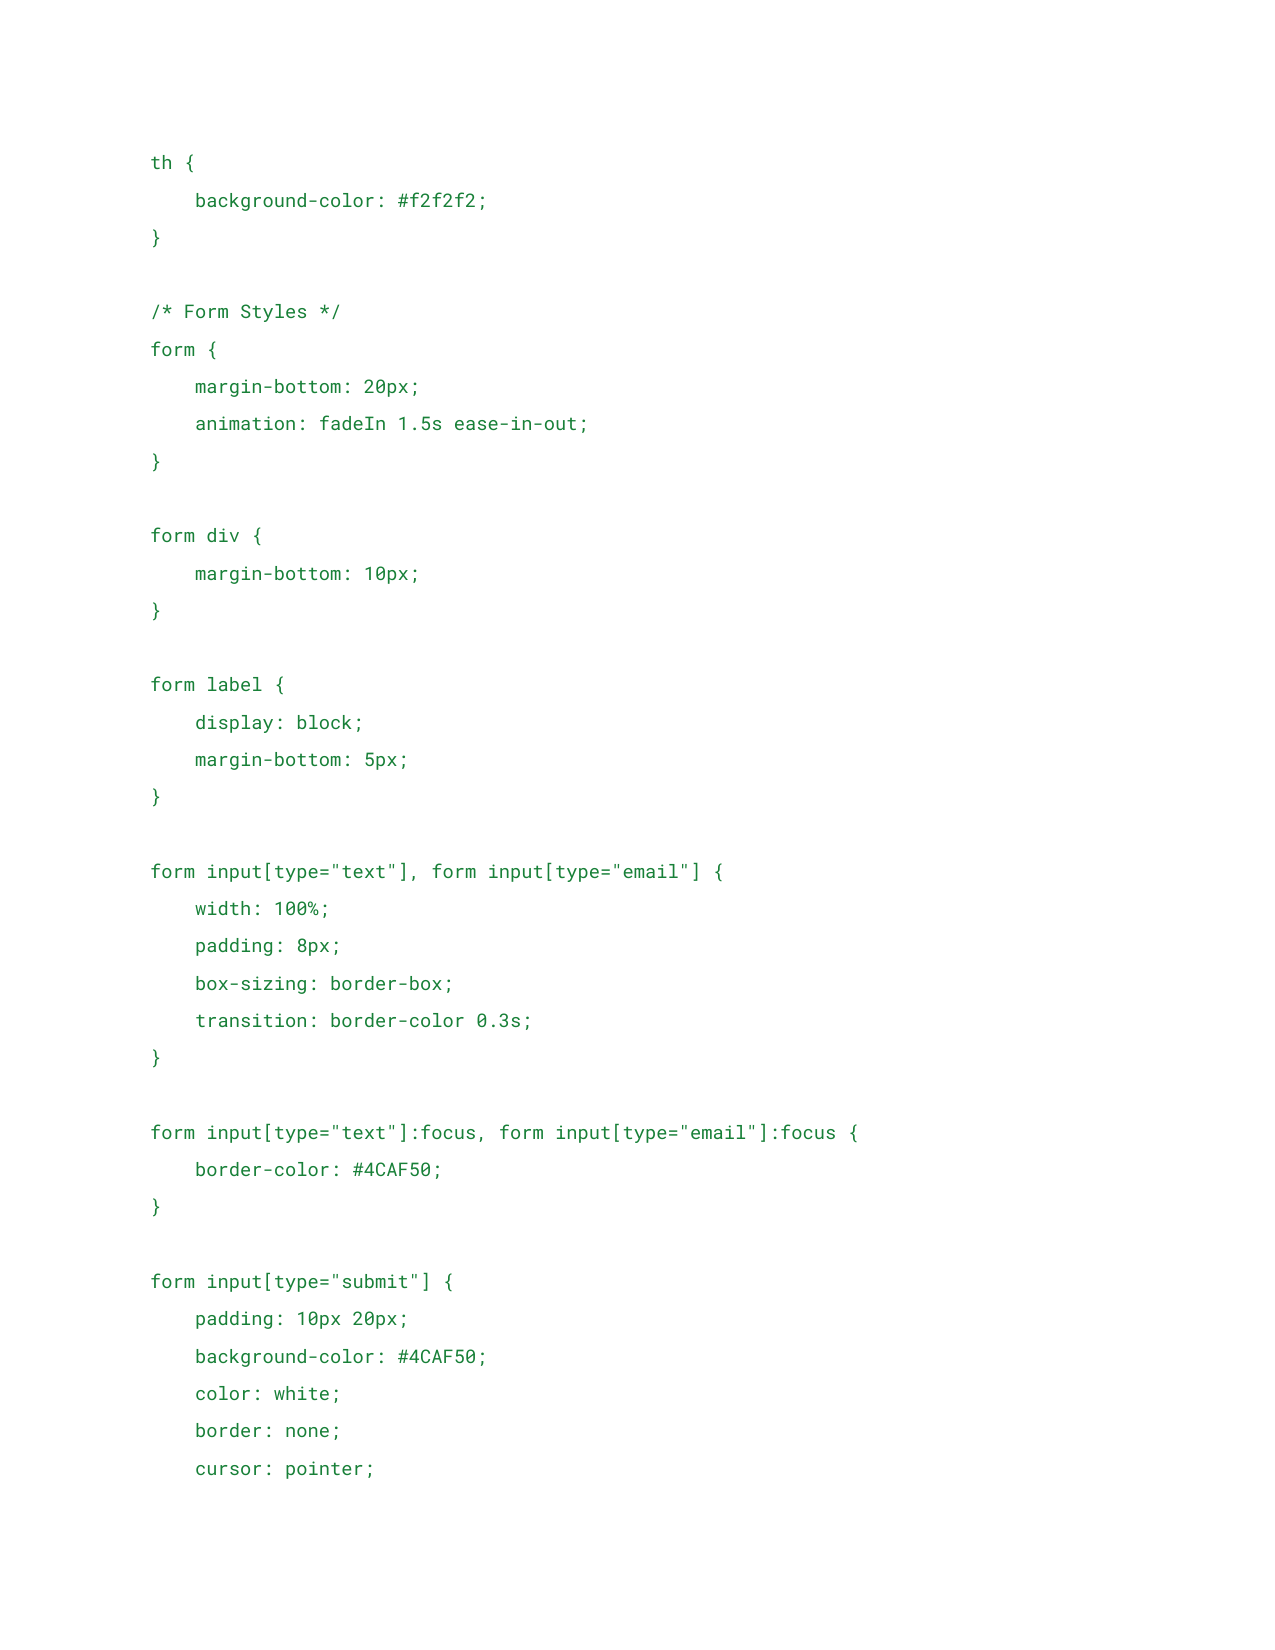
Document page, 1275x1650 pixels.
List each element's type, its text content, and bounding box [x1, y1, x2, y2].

text border-color: #4CAF50; [150, 1157, 1125, 1182]
text form div { [150, 523, 1125, 548]
text box-sizing: border-box; [150, 970, 1125, 995]
text form input[type="submit"] { [150, 1269, 1125, 1293]
text } [150, 784, 1125, 809]
text } [150, 597, 1125, 622]
text background-color: #4CAF50; [150, 1343, 1125, 1368]
text transition: border-color 0.3s; [150, 1008, 1125, 1032]
text form label { [150, 672, 1125, 697]
text form { [150, 336, 1125, 361]
text } [150, 448, 1125, 473]
text background-color: #f2f2f2; [150, 187, 1125, 212]
text color: white; [150, 1381, 1125, 1405]
text } [150, 1194, 1125, 1219]
text form input[type="text"]:focus, form input[type="email"]:focus { [150, 1119, 1125, 1144]
text cursor: pointer; [150, 1455, 1125, 1480]
text margin-bottom: 10px; [150, 560, 1125, 585]
text margin-bottom: 5px; [150, 747, 1125, 771]
text /* Form Styles */ [150, 299, 1125, 324]
text padding: 8px; [150, 933, 1125, 958]
text display: block; [150, 709, 1125, 734]
text } [150, 224, 1125, 249]
text } [150, 1045, 1125, 1070]
text th { [150, 150, 1125, 175]
text border: none; [150, 1418, 1125, 1443]
text padding: 10px 20px; [150, 1306, 1125, 1331]
text animation: fadeIn 1.5s ease-in-out; [150, 411, 1125, 436]
text form input[type="text"], form input[type="email"] { [150, 858, 1125, 883]
text margin-bottom: 20px; [150, 374, 1125, 398]
text width: 100%; [150, 896, 1125, 921]
